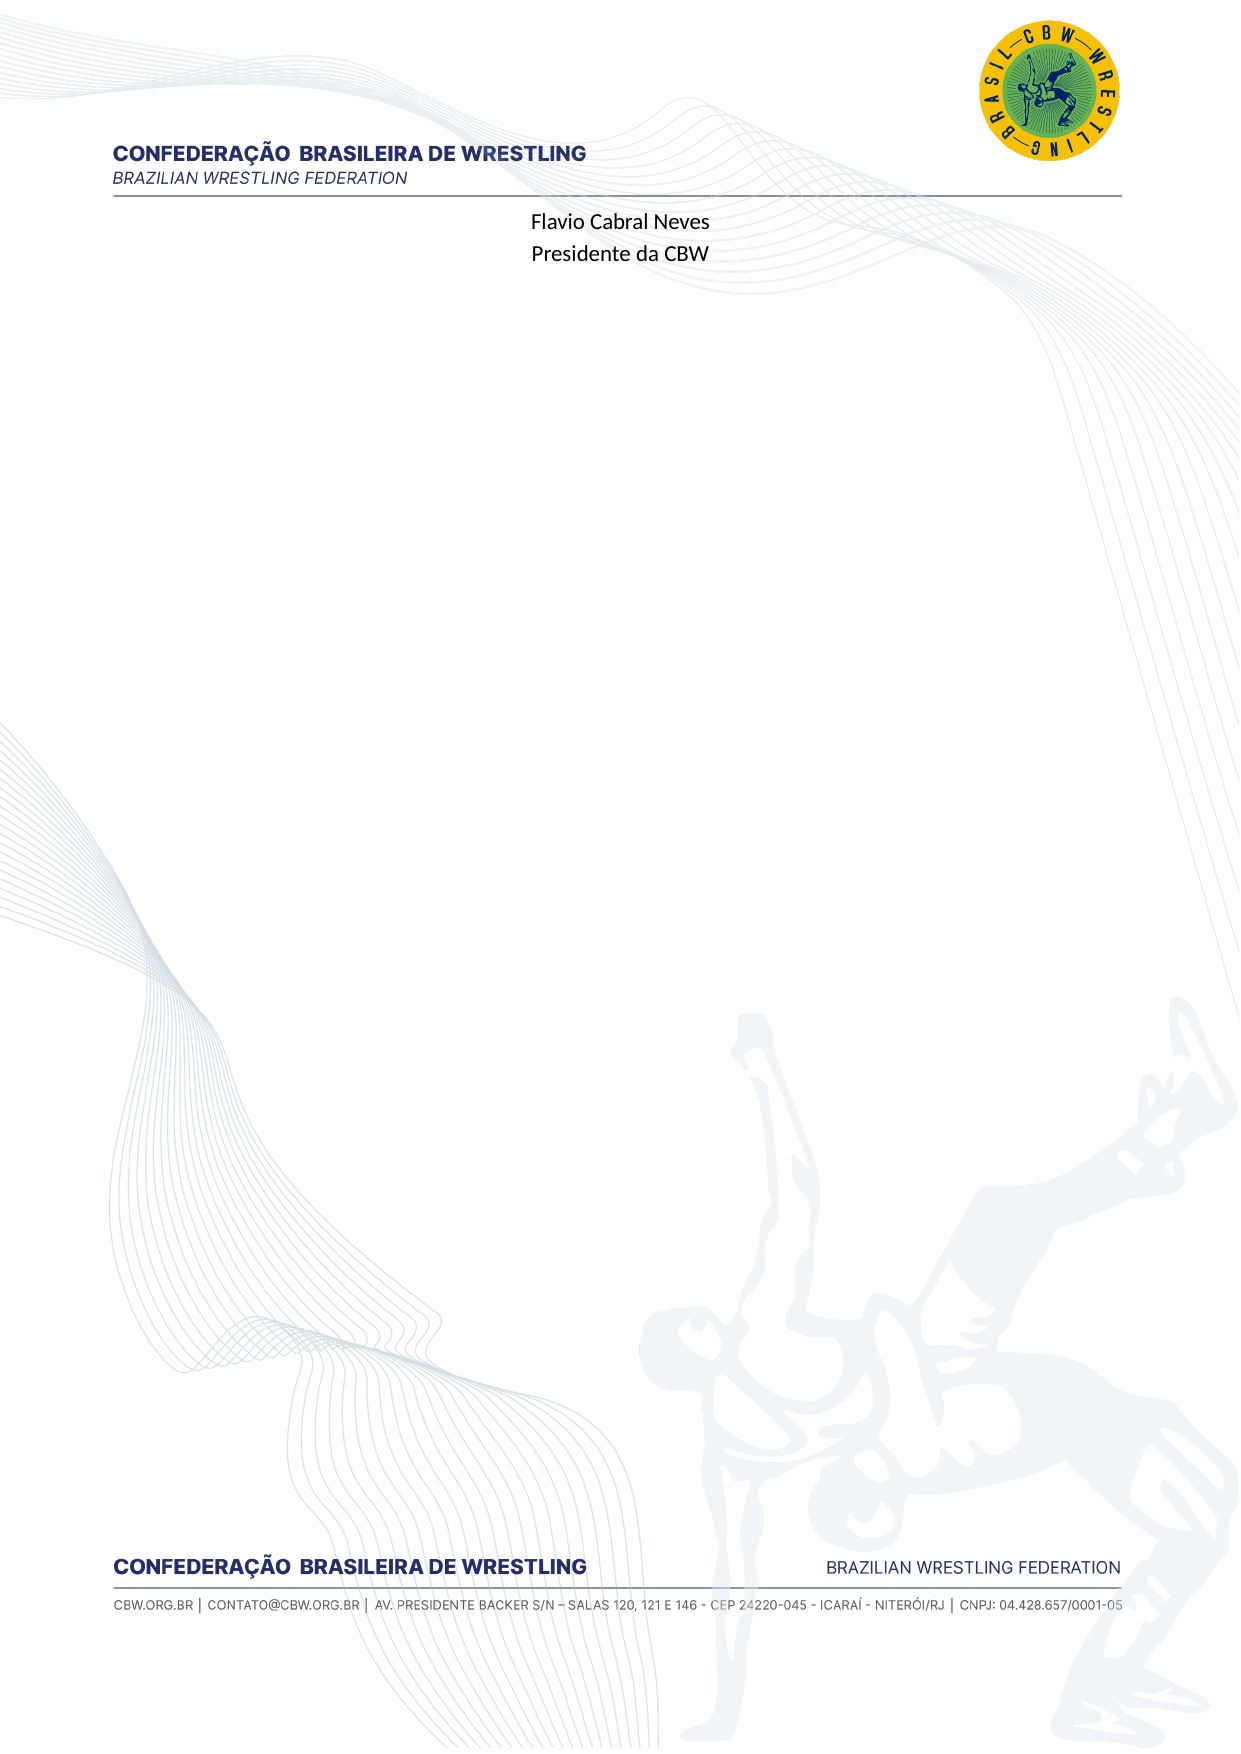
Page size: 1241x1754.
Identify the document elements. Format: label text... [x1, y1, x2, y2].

text Flavio Cabral Neves Presidente da CBW [118, 207, 1122, 267]
picture [0, 0, 1240, 1754]
